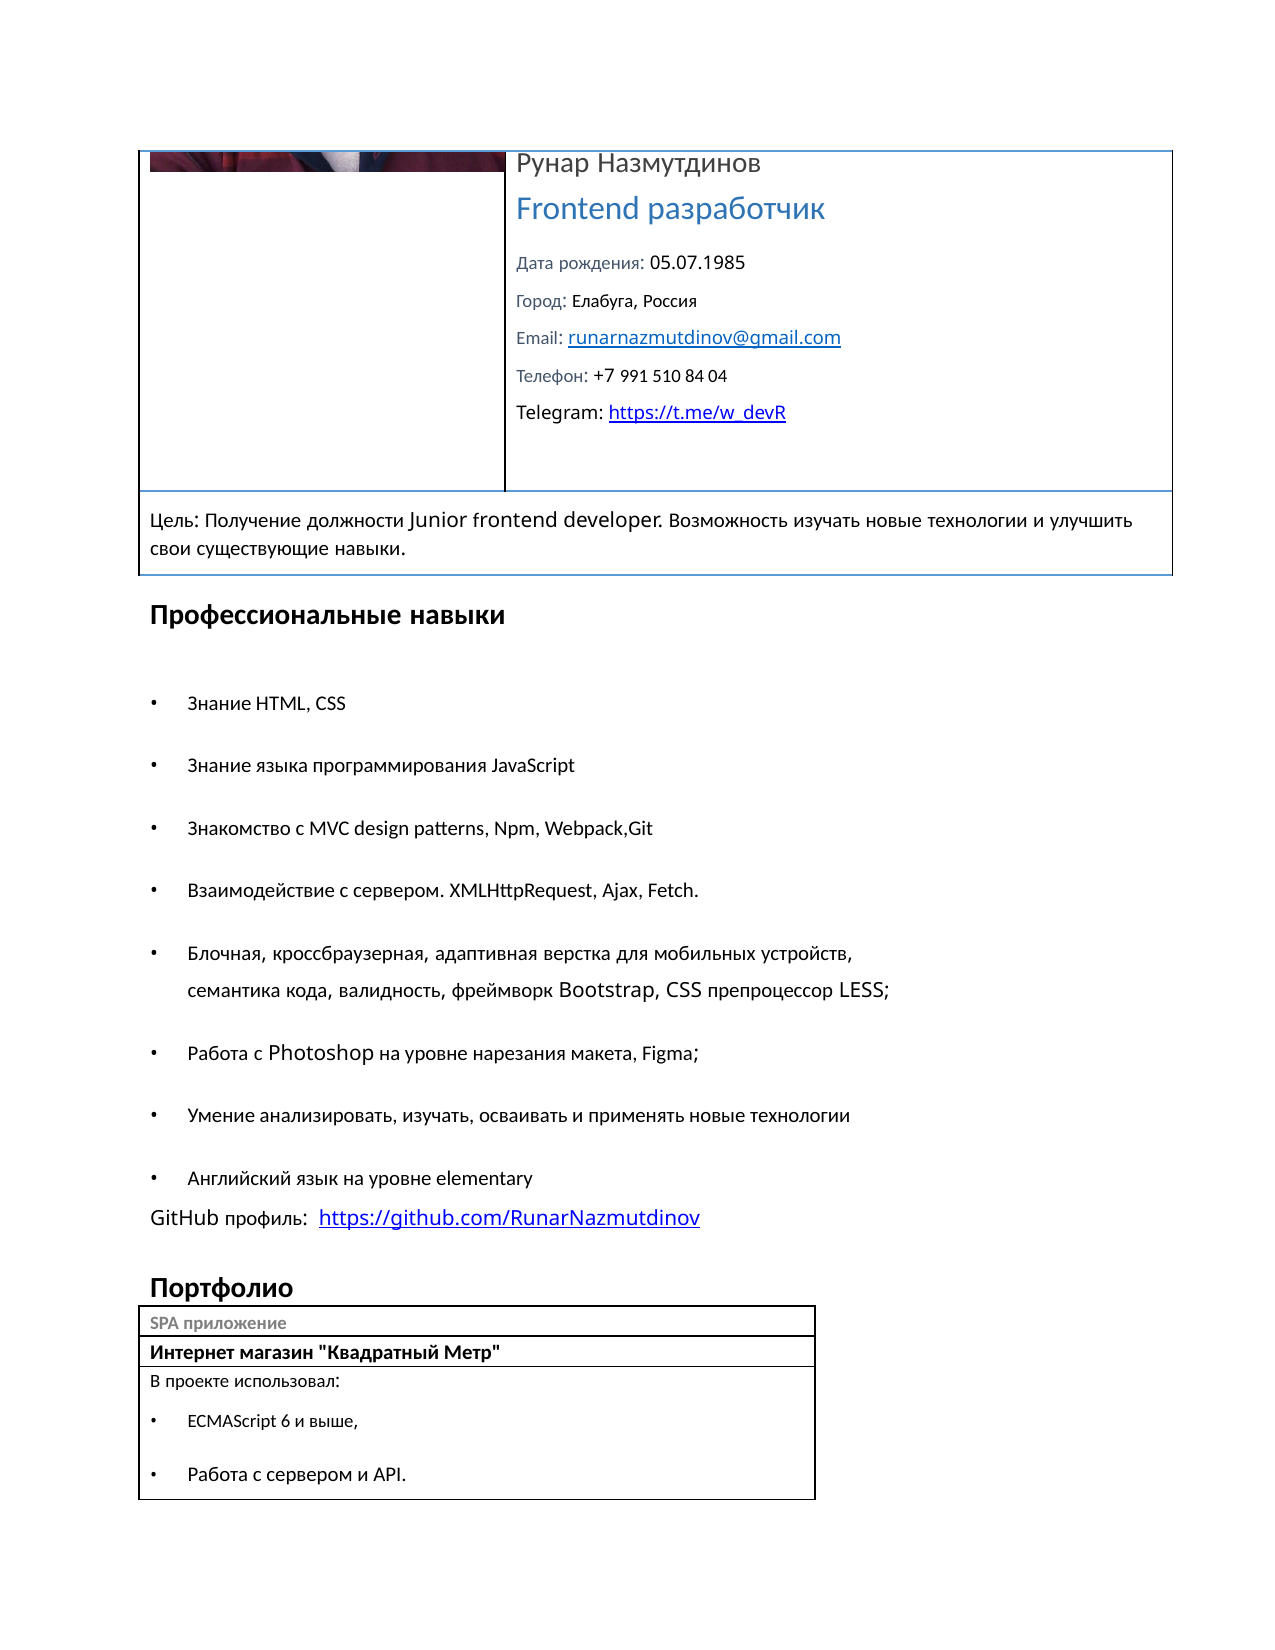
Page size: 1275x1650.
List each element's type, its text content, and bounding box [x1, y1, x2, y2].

text Портфолио [150, 1267, 1125, 1305]
list Работа с Photoshop на уровне нарезания макета, Figma; [150, 1030, 1125, 1067]
table_header [140, 152, 504, 489]
table_cell Цель: Получение должности Junior frontend developer. Возможность изучать новые технологии и улучшить свои существующие навыки. [140, 492, 1172, 574]
text GitHub профиль: https://github.com/RunarNazmutdinov [150, 1205, 1125, 1230]
list Знание HTML, CSS [150, 680, 1125, 717]
table_header SPA приложение [140, 1307, 814, 1335]
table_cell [140, 1367, 814, 1498]
table_cell Интернет магазин "Квадратный Метр" [140, 1337, 814, 1366]
list Взаимодействие с сервером. XMLHttpRequest, Ajax, Fetch. [150, 867, 1125, 905]
table_header Рунар Назмутдинов Frontend разработчик Дата рождения: 05.07.1985 Город: Елабуга, Россия Email: runarnazmutdinovHYPERLINK "mailto:runarnazmutdinov@gmail.com"@HYPERLINK "mailto:runarnazmutdinov@gmail.com"gmailHYPERLINK "mailto:runarnazmutdinov@gmail.com".HYPERLINK "mailto:runarnazmutdinov@gmail.com"com Телефон: +7 991 510 84 04 Telegram: https://t.me/w_devR [506, 152, 1172, 489]
text Профессиональные навыки [150, 601, 1125, 630]
list Умение анализировать, изучать, осваивать и применять новые технологии [150, 1092, 1125, 1130]
list Английский язык на уровне elementary [150, 1155, 1125, 1192]
list Блочная, кроссбраузерная, адаптивная верстка для мобильных устройств, семантика кода, валидность, фреймворк Bootstrap, CSS препроцессор LESS; [150, 930, 1125, 1005]
list Знакомство с MVC design patterns, Npm, Webpack,Git [150, 805, 1125, 842]
list Знание языка программирования JavaScript [150, 742, 1125, 780]
